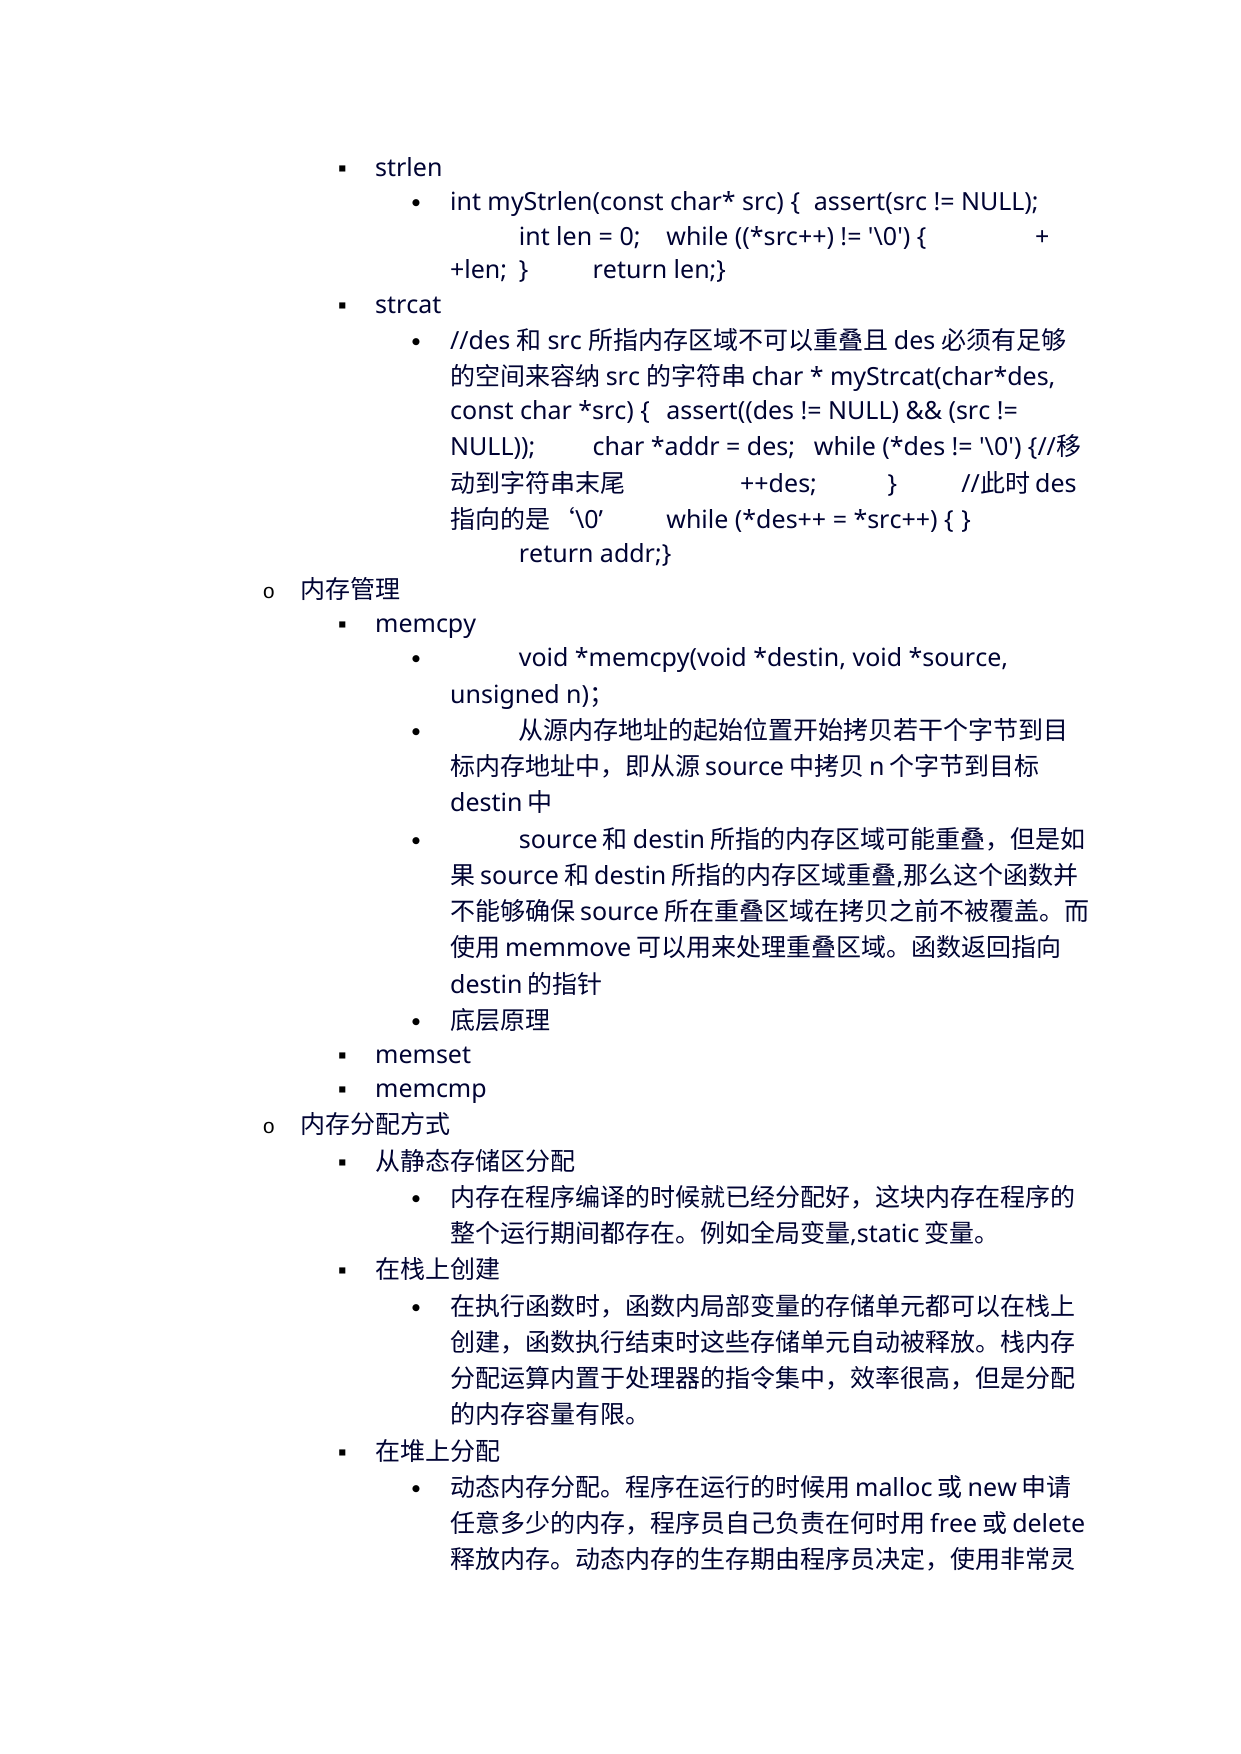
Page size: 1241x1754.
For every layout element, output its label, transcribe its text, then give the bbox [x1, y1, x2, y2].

list strcat [337, 286, 1090, 320]
list memcpy [337, 606, 1090, 640]
list strlen [337, 150, 1090, 184]
list //des 和 src 所指内存区域不可以重叠且 des 必须有足够的空间来容纳 src 的字符串char * myStrcat(char*des, const char *src) { assert((des != NULL) && (src != NULL)); char *addr = des; while (*des != '\0') {//移动到字符串末尾 ++des; } //此时des指向的是‘\0’ while (*des++ = *src++) { } return addr;} [412, 320, 1090, 570]
list 在栈上创建 [337, 1250, 1090, 1286]
list void *memcpy(void *destin, void *source, unsigned n)； [412, 640, 1090, 710]
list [412, 1467, 1090, 1576]
list 在堆上分配 [337, 1431, 1090, 1467]
list 从源内存地址的起始位置开始拷贝若干个字节到目标内存地址中，即从源source中拷贝n个字节到目标destin中 [412, 710, 1090, 819]
list 内存分配方式 [262, 1105, 1090, 1141]
list 底层原理 [412, 1000, 1090, 1037]
list source和destin所指的内存区域可能重叠，但是如果source和destin所指的内存区域重叠,那么这个函数并不能够确保source所在重叠区域在拷贝之前不被覆盖。而使用memmove可以用来处理重叠区域。函数返回指向destin的指针 [412, 819, 1090, 1000]
list 内存管理 [262, 570, 1090, 606]
list memcmp [337, 1071, 1090, 1105]
list 从静态存储区分配 [337, 1141, 1090, 1177]
list memset [337, 1037, 1090, 1071]
list 内存在程序编译的时候就已经分配好，这块内存在程序的整个运行期间都存在。例如全局变量,static变量。 [412, 1177, 1090, 1250]
list int myStrlen(const char* src) { assert(src != NULL); int len = 0; while ((*src++) != '\0') { ++len; } return len;} [412, 184, 1090, 286]
list 在执行函数时，函数内局部变量的存储单元都可以在栈上创建，函数执行结束时这些存储单元自动被释放。栈内存分配运算内置于处理器的指令集中，效率很高，但是分配的内存容量有限。 [412, 1286, 1090, 1431]
